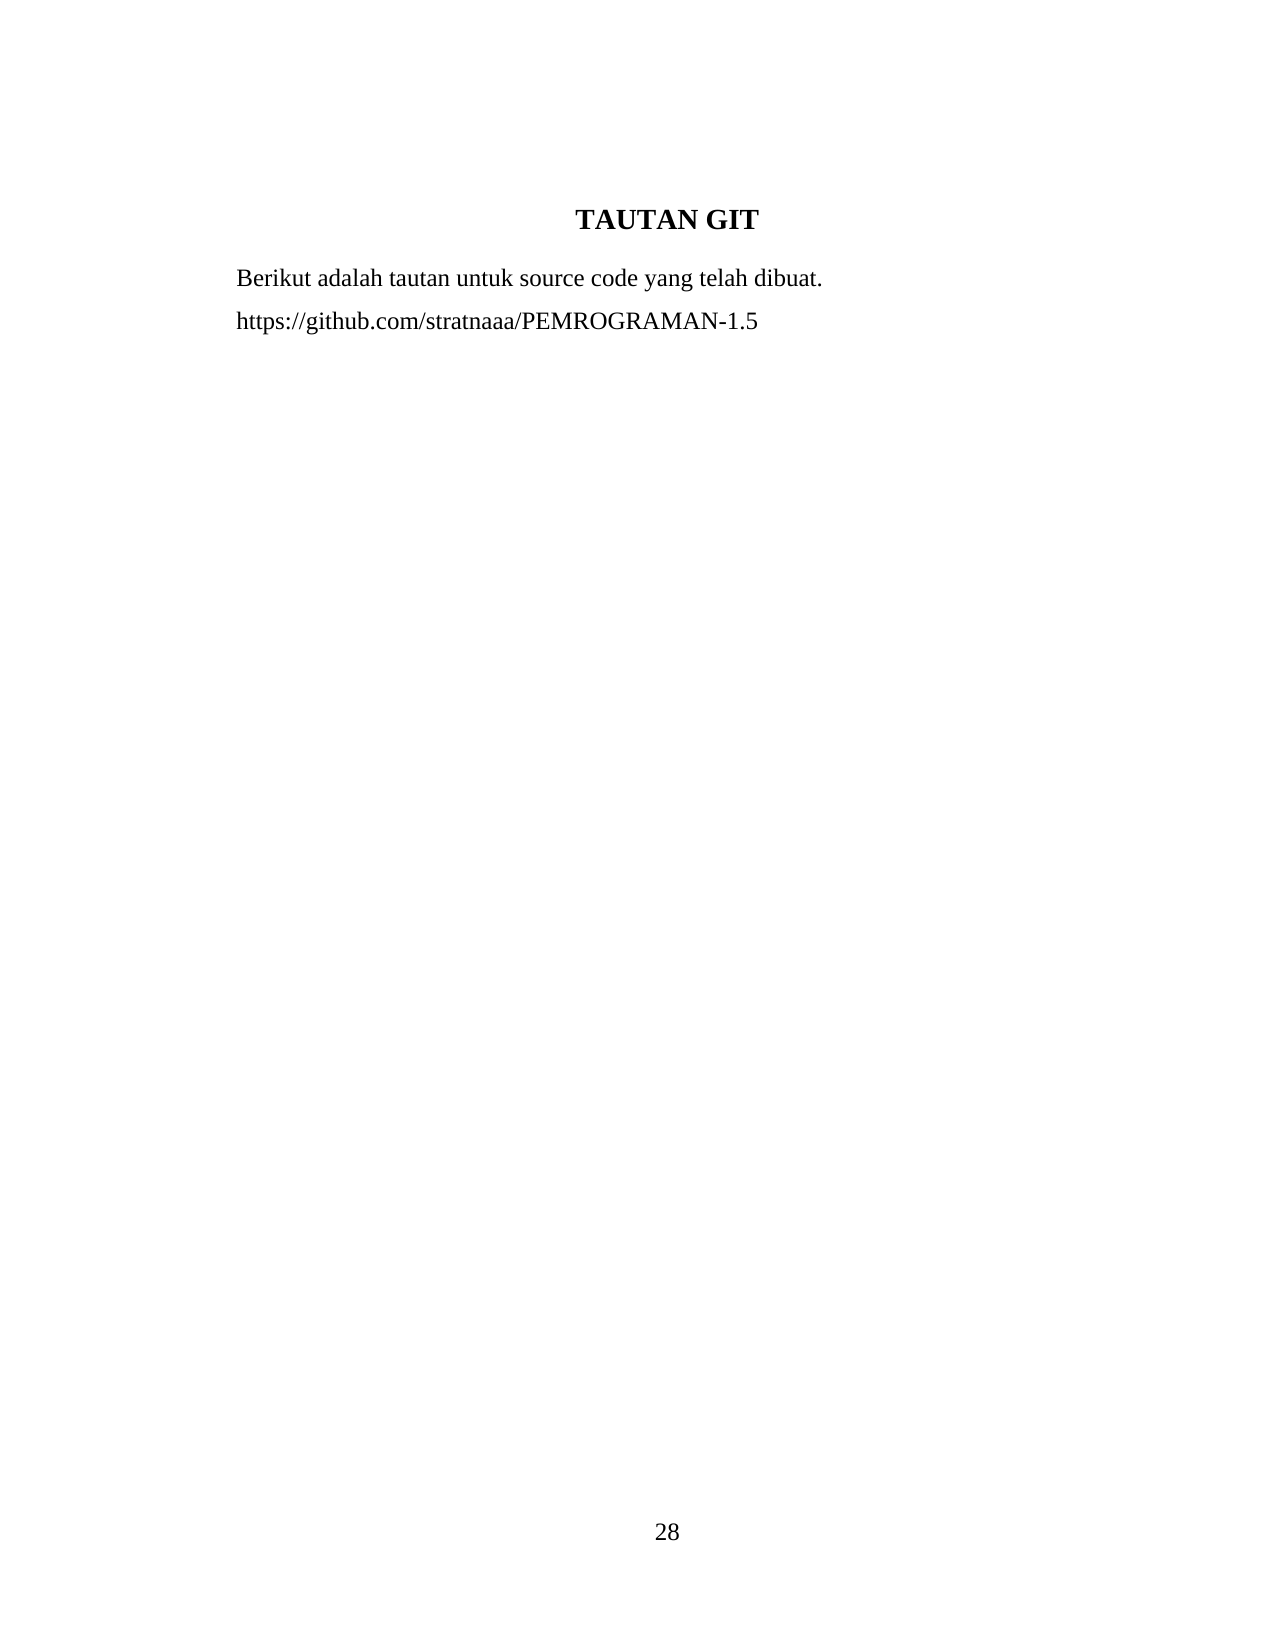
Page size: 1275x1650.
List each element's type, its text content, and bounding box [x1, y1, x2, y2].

subtitle TAUTAN GIT [236, 202, 1098, 236]
text https://github.com/stratnaaa/PEMROGRAMAN-1.5 [236, 306, 1098, 335]
text Berikut adalah tautan untuk source code yang telah dibuat. [236, 263, 1098, 292]
